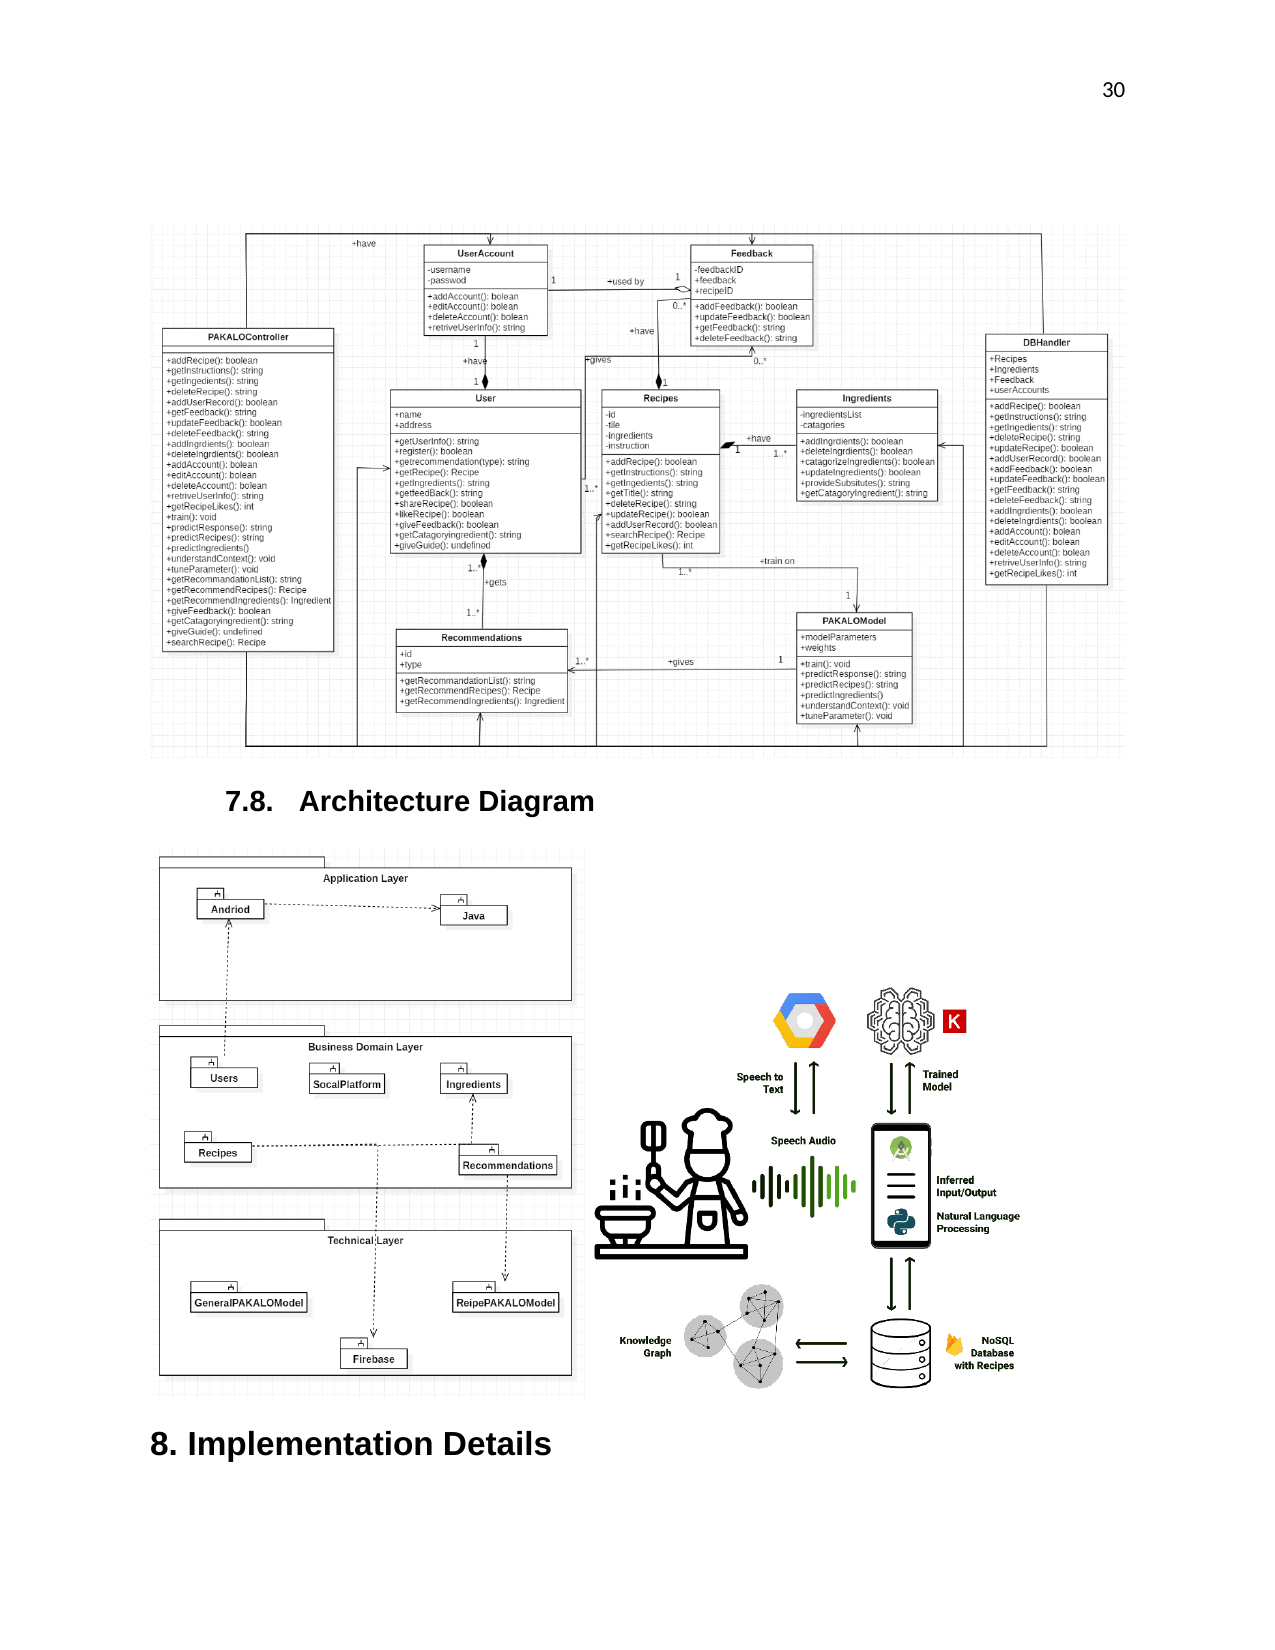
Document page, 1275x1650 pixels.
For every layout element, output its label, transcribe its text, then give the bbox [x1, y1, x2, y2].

list Implementation Details [150, 1424, 1125, 1462]
picture [150, 225, 1125, 758]
list Architecture Diagram [225, 784, 1125, 818]
picture [150, 847, 1052, 1398]
